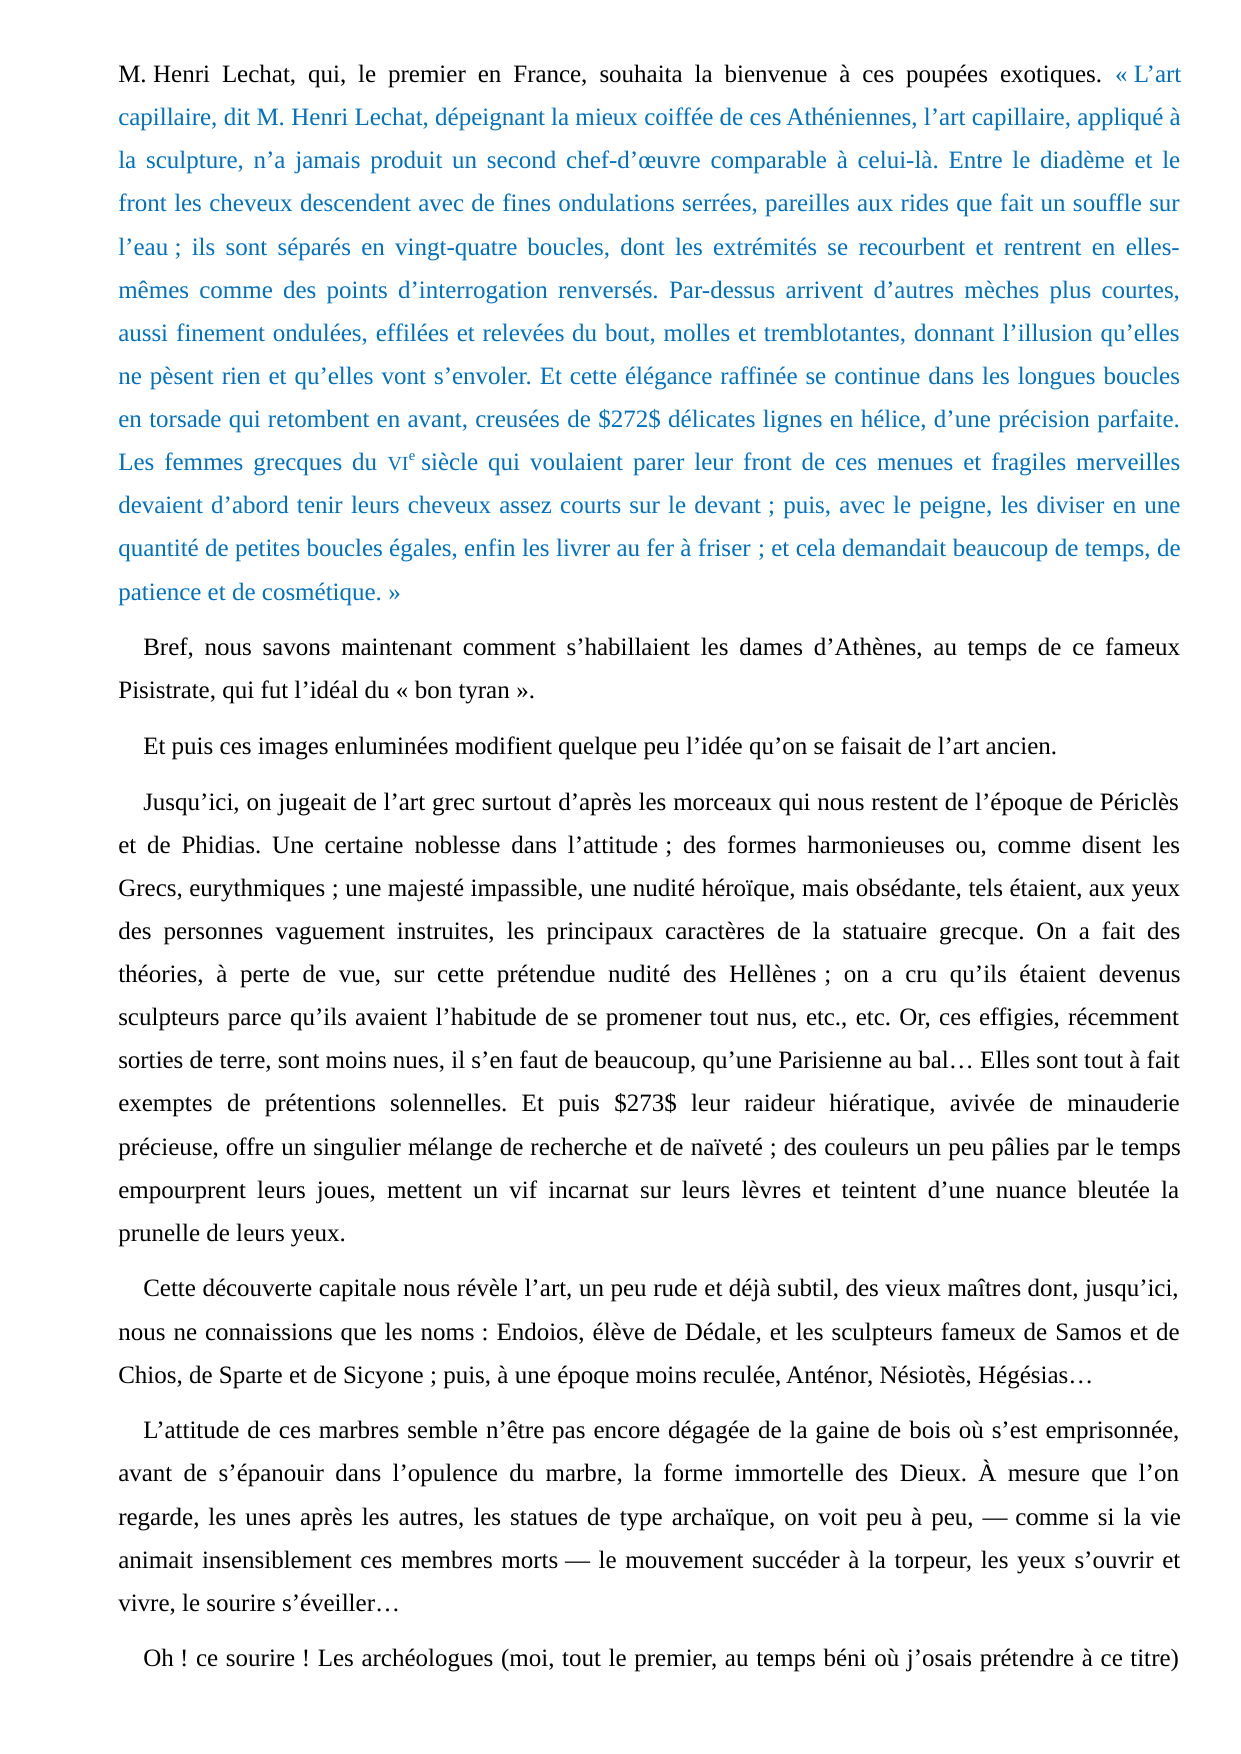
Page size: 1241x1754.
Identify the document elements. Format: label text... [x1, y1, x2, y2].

text L’attitude de ces marbres semble n’être pas encore dégagée de la gaine de bois où s’est emprisonnée, avant de s’épanouir dans l’opulence du marbre, la forme immortelle des Dieux. À mesure que l’on regarde, les unes après les autres, les statues de type archaïque, on voit peu à peu, — comme si la vie animait insensiblement ces membres morts — le mouvement succéder à la torpeur, les yeux s’ouvrir et vivre, le sourire s’éveiller… [118, 1415, 1181, 1617]
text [118, 1643, 1181, 1672]
text Jusqu’ici, on jugeait de l’art grec surtout d’après les morceaux qui nous restent de l’époque de Périclès et de Phidias. Une certaine noblesse dans l’attitude ; des formes harmonieuses ou, comme disent les Grecs, eurythmiques ; une majesté impassible, une nudité héroïque, mais obsédante, tels étaient, aux yeux des personnes vaguement instruites, les principaux caractères de la statuaire grecque. On a fait des théories, à perte de vue, sur cette prétendue nudité des Hellènes ; on a cru qu’ils étaient devenus sculpteurs parce qu’ils avaient l’habitude de se promener tout nus, etc., etc. Or, ces effigies, récemment sorties de terre, sont moins nues, il s’en faut de beaucoup, qu’une Parisienne au bal… Elles sont tout à fait exemptes de prétentions solennelles. Et puis $273$ leur raideur hiératique, avivée de minauderie précieuse, offre un singulier mélange de recherche et de naïveté ; des couleurs un peu pâlies par le temps empourprent leurs joues, mettent un vif incarnat sur leurs lèvres et teintent d’une nuance bleutée la prunelle de leurs yeux. [118, 787, 1181, 1247]
text Bref, nous savons maintenant comment s’habillaient les dames d’Athènes, au temps de ce fameux Pisistrate, qui fut l’idéal du « bon tyran ». [118, 632, 1181, 704]
text Et puis ces images enluminées modifient quelque peu l’idée qu’on se faisait de l’art ancien. [118, 731, 1181, 760]
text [118, 59, 1181, 605]
text Cette découverte capitale nous révèle l’art, un peu rude et déjà subtil, des vieux maîtres dont, jusqu’ici, nous ne connaissions que les noms : Endoios, élève de Dédale, et les sculpteurs fameux de Samos et de Chios, de Sparte et de Sicyone ; puis, à une époque moins reculée, Anténor, Nésiotès, Hégésias… [118, 1273, 1181, 1388]
